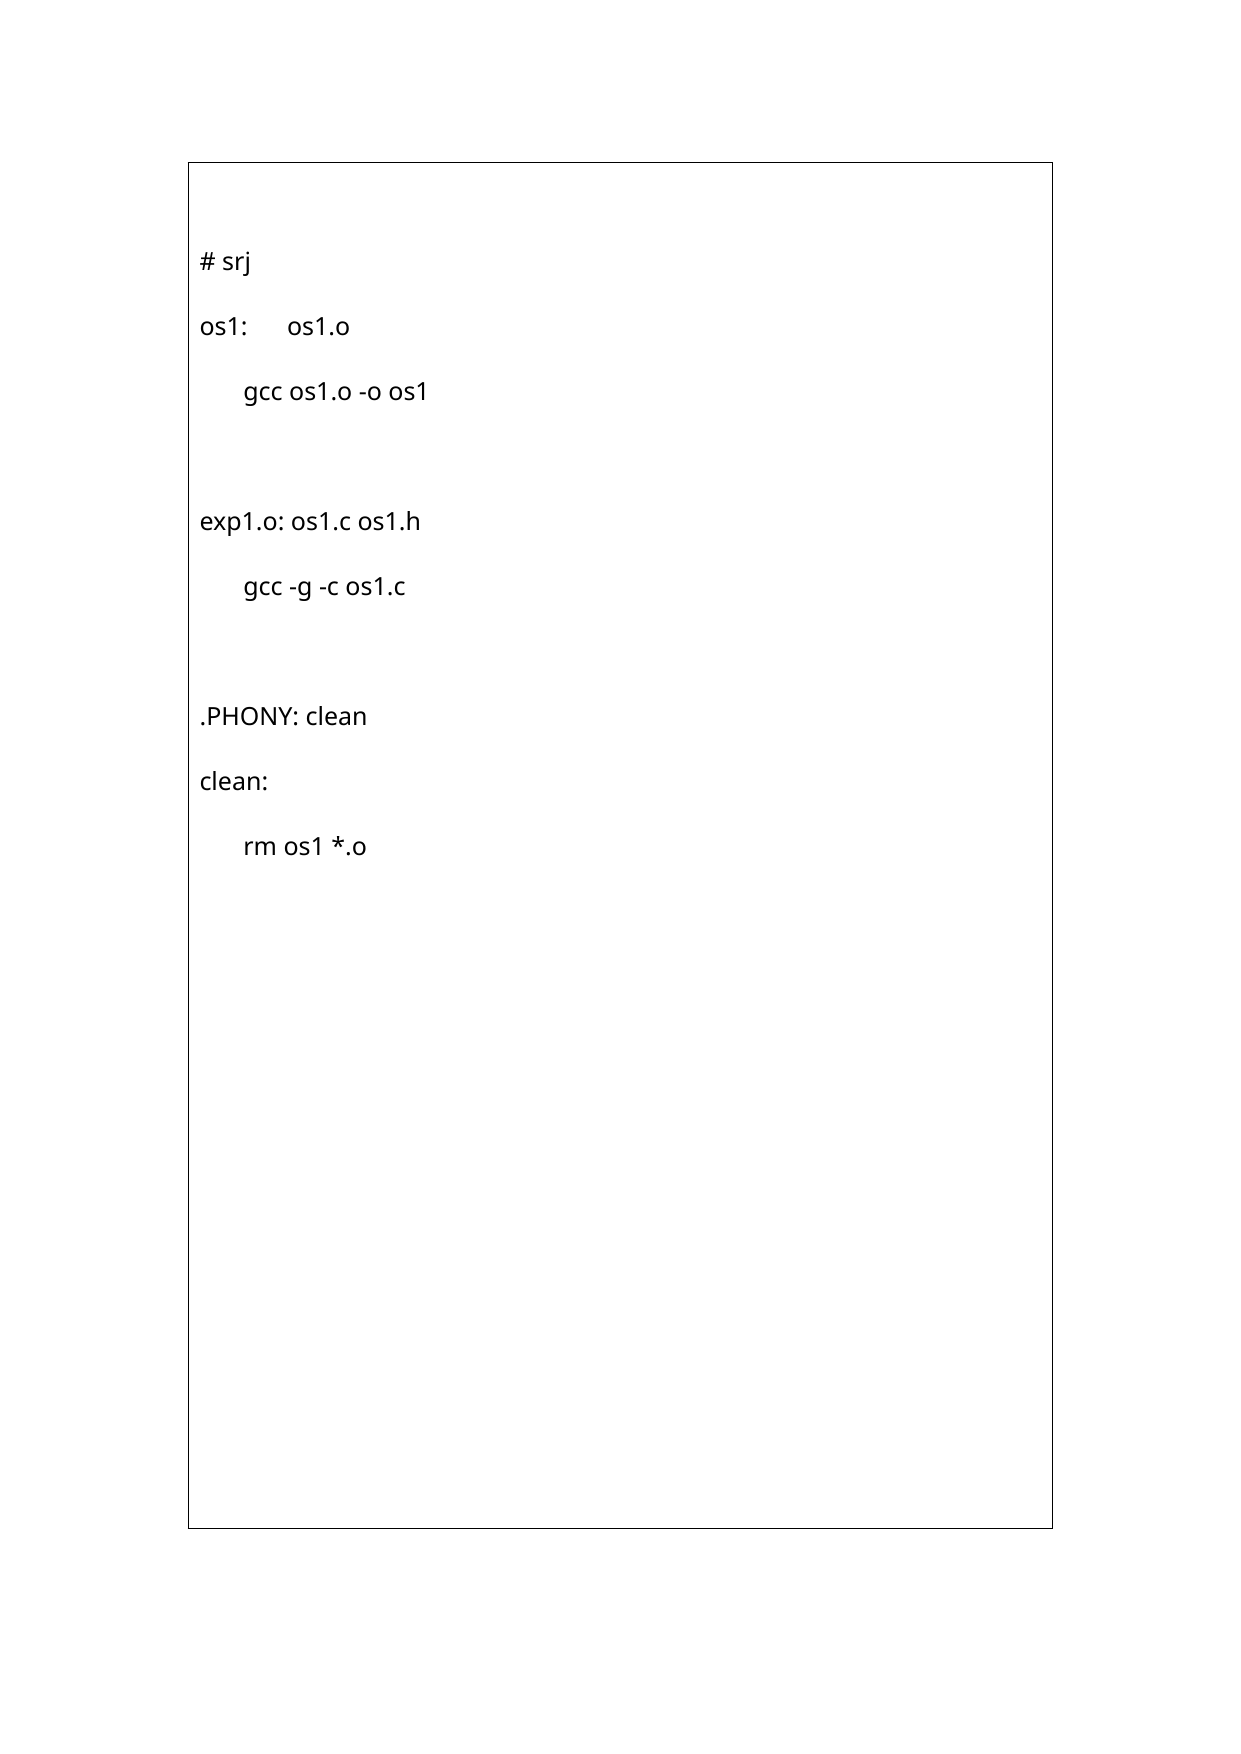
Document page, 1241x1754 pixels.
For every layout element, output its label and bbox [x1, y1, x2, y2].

table_cell [189, 163, 1052, 1528]
